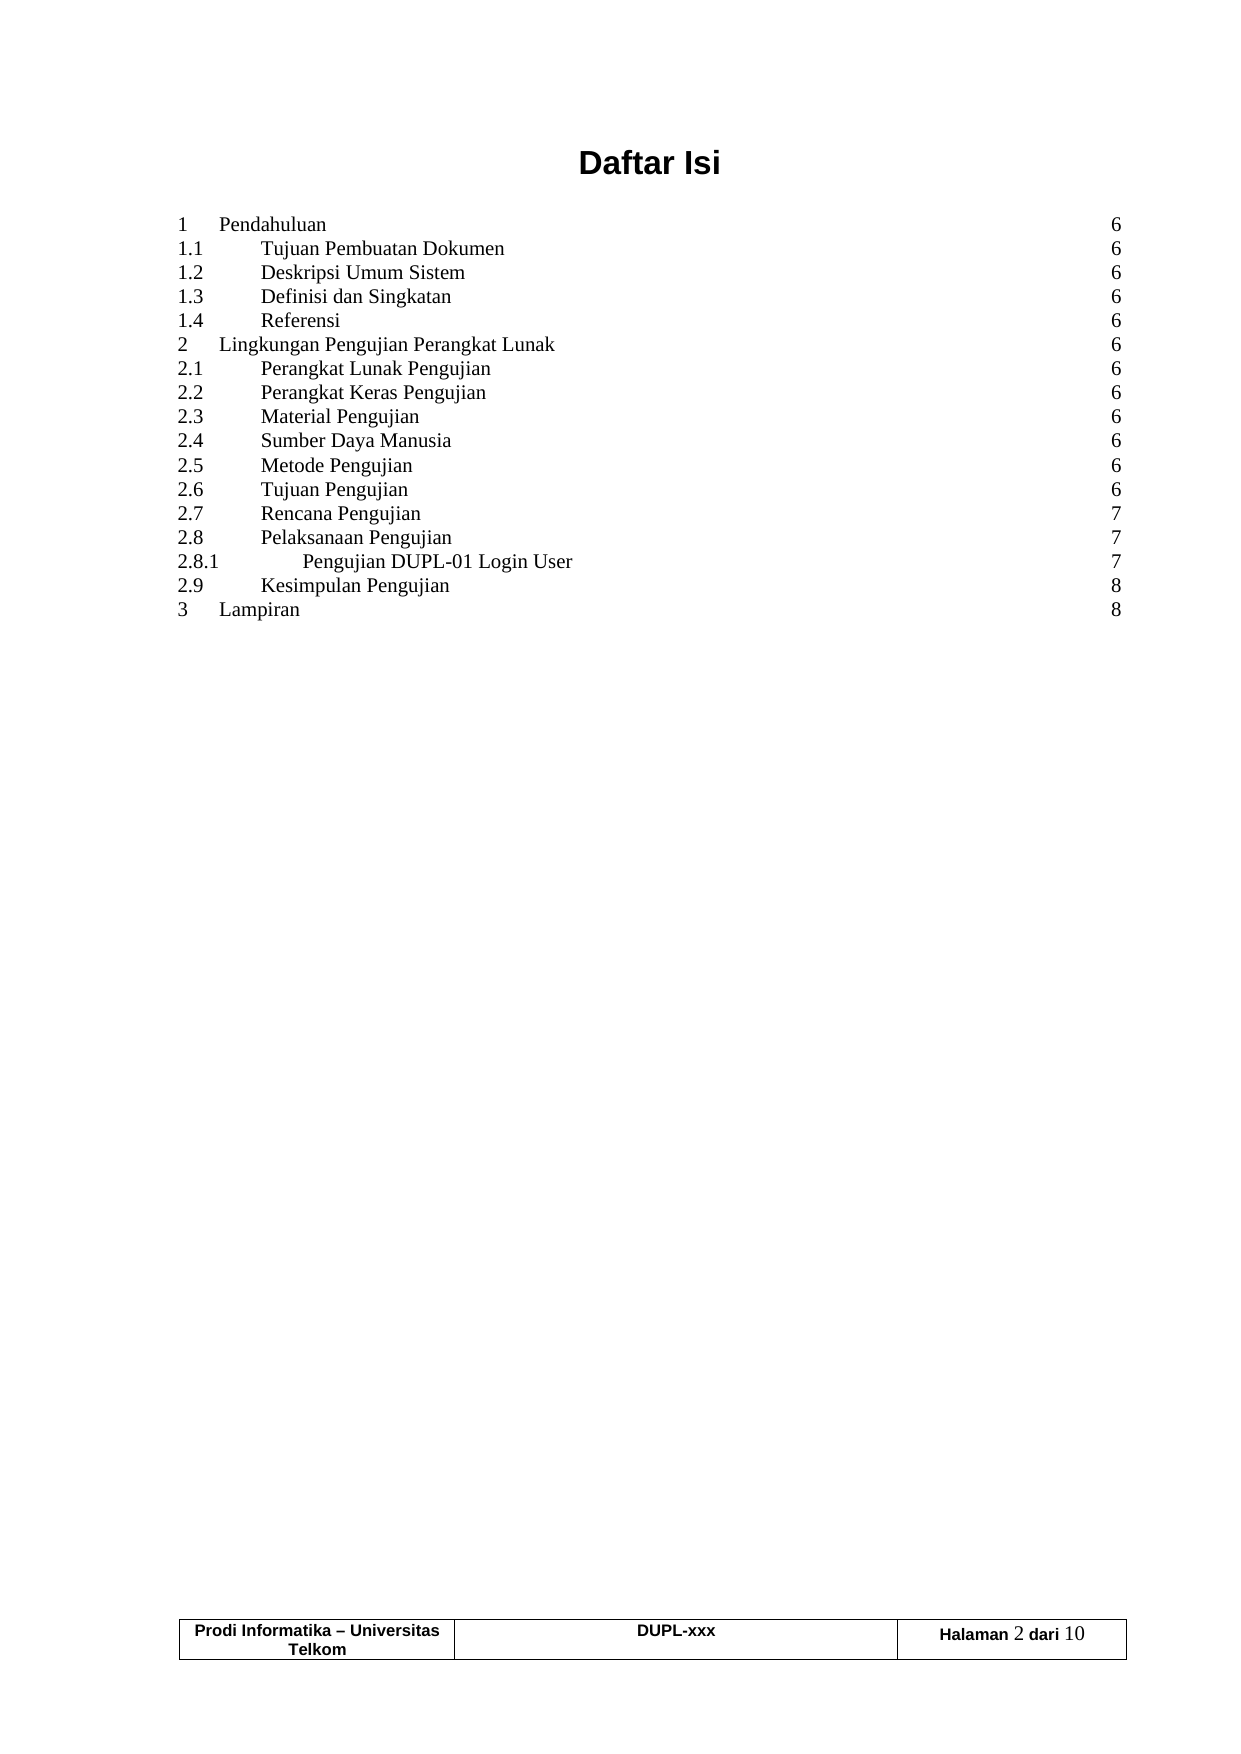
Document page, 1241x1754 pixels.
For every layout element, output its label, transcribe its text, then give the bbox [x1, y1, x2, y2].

title Daftar Isi [177, 143, 1122, 182]
